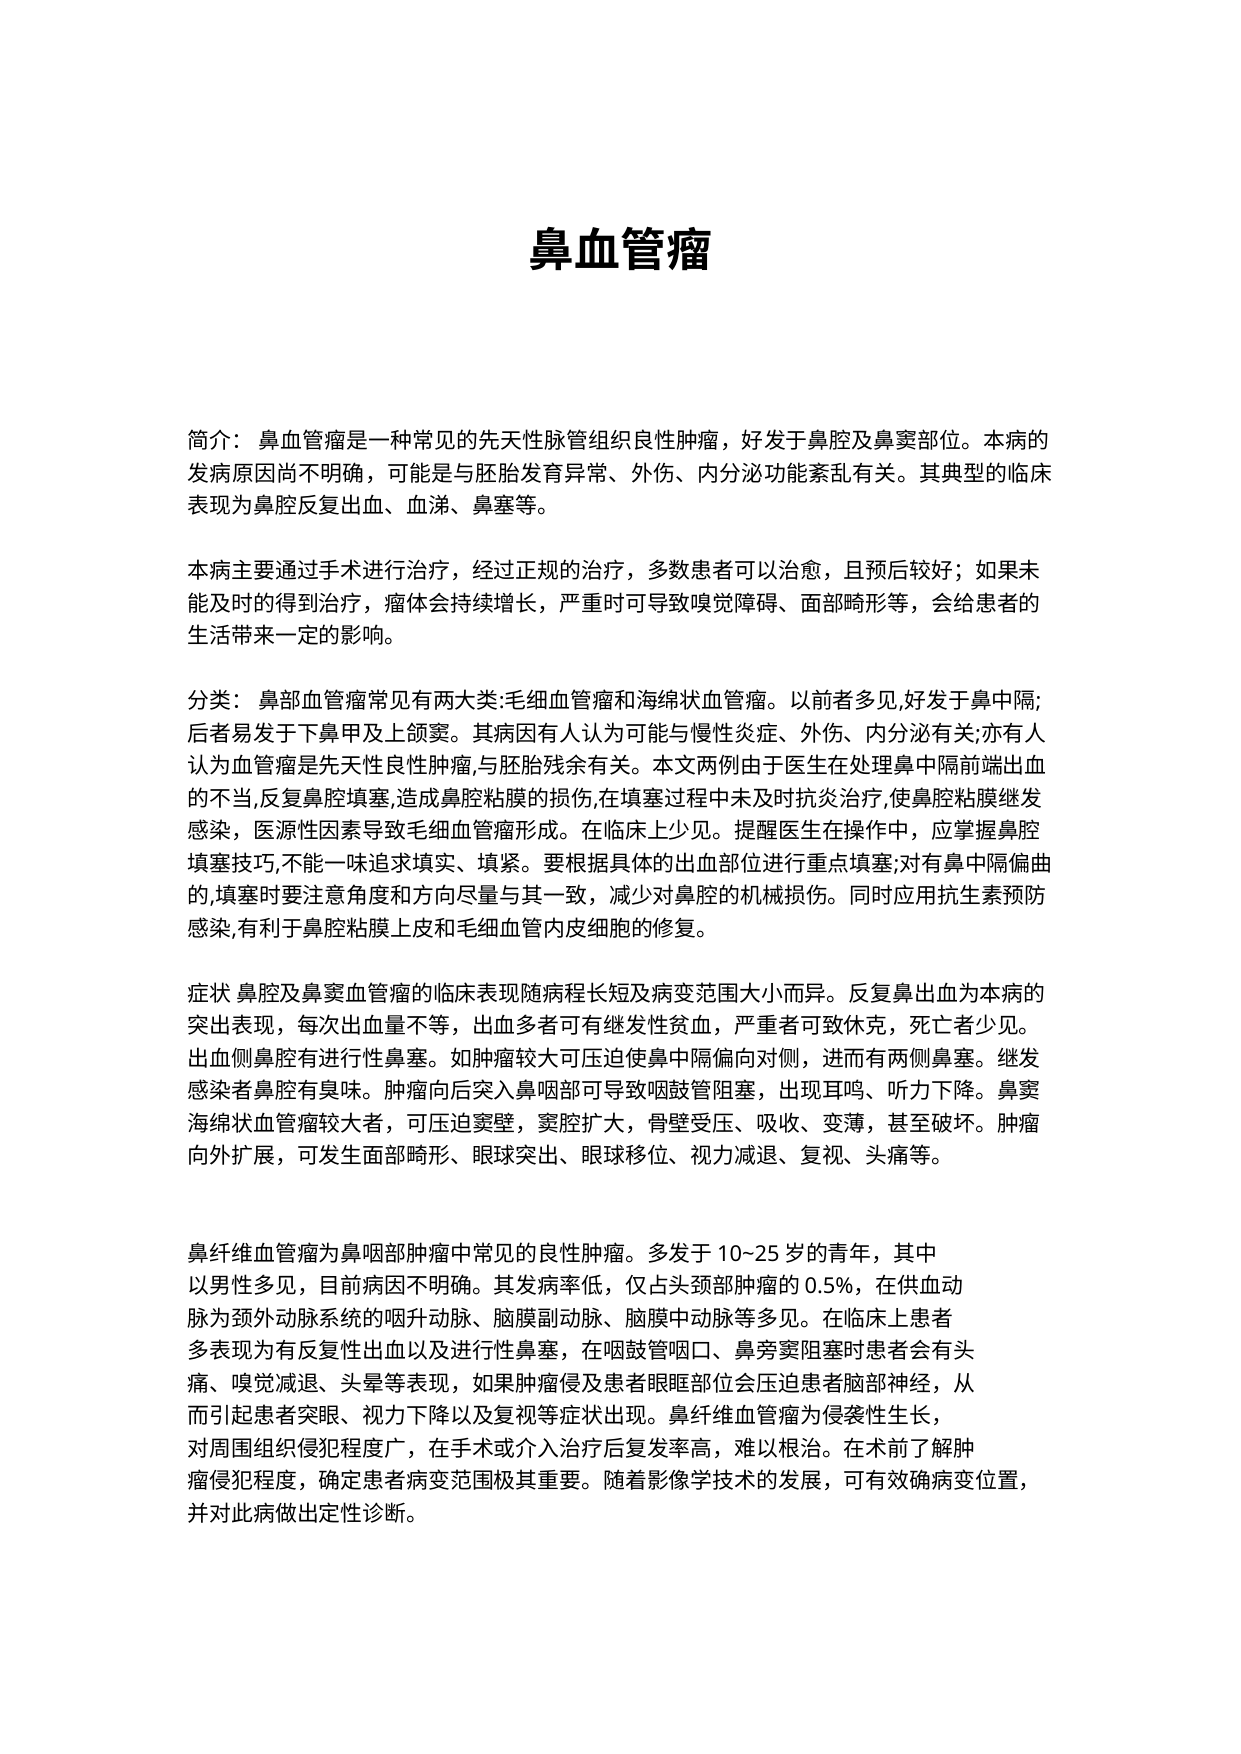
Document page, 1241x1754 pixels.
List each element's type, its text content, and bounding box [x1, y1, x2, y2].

text 对周围组织侵犯程度广，在手术或介入治疗后复发率高，难以根治。在术前了解肿 [187, 1430, 1053, 1463]
text 以男性多见，目前病因不明确。其发病率低，仅占头颈部肿瘤的0.5%，在供血动 [187, 1268, 1053, 1300]
text 多表现为有反复性出血以及进行性鼻塞，在咽鼓管咽口、鼻旁窦阻塞时患者会有头 [187, 1333, 1053, 1365]
text 痛、嗅觉减退、头晕等表现，如果肿瘤侵及患者眼眶部位会压迫患者脑部神经，从 [187, 1365, 1053, 1398]
text 本病主要通过手术进行治疗，经过正规的治疗，多数患者可以治愈，且预后较好；如果未能及时的得到治疗，瘤体会持续增长，严重时可导致嗅觉障碍、面部畸形等，会给患者的生活带来一定的影响。 [187, 553, 1053, 650]
subtitle 鼻血管瘤 [187, 197, 1053, 295]
text 分类： 鼻部血管瘤常见有两大类:毛细血管瘤和海绵状血管瘤。以前者多见,好发于鼻中隔;后者易发于下鼻甲及上颌窦。其病因有人认为可能与慢性炎症、外伤、内分泌有关;亦有人认为血管瘤是先天性良性肿瘤,与胚胎残余有关。本文两例由于医生在处理鼻中隔前端出血的不当,反复鼻腔填塞,造成鼻腔粘膜的损伤,在填塞过程中未及时抗炎治疗,使鼻腔粘膜继发感染，医源性因素导致毛细血管瘤形成。在临床上少见。提醒医生在操作中，应掌握鼻腔填塞技巧,不能一味追求填实、填紧。要根据具体的出血部位进行重点填塞;对有鼻中隔偏曲的,填塞时要注意角度和方向尽量与其一致，减少对鼻腔的机械损伤。同时应用抗生素预防感染,有利于鼻腔粘膜上皮和毛细血管内皮细胞的修复。 [187, 683, 1053, 943]
text 鼻纤维血管瘤为鼻咽部肿瘤中常见的良性肿瘤。多发于10~25岁的青年，其中 [187, 1235, 1053, 1268]
text 脉为颈外动脉系统的咽升动脉、脑膜副动脉、脑膜中动脉等多见。在临床上患者 [187, 1300, 1053, 1333]
text 简介： 鼻血管瘤是一种常见的先天性脉管组织良性肿瘤，好发于鼻腔及鼻窦部位。本病的发病原因尚不明确，可能是与胚胎发育异常、外伤、内分泌功能紊乱有关。其典型的临床表现为鼻腔反复出血、血涕、鼻塞等。 [187, 423, 1053, 520]
text 症状 鼻腔及鼻窦血管瘤的临床表现随病程长短及病变范围大小而异。反复鼻出血为本病的突出表现，每次出血量不等，出血多者可有继发性贫血，严重者可致休克，死亡者少见。出血侧鼻腔有进行性鼻塞。如肿瘤较大可压迫使鼻中隔偏向对侧，进而有两侧鼻塞。继发感染者鼻腔有臭味。肿瘤向后突入鼻咽部可导致咽鼓管阻塞，出现耳鸣、听力下降。鼻窦海绵状血管瘤较大者，可压迫窦壁，窦腔扩大，骨壁受压、吸收、变薄，甚至破坏。肿瘤向外扩展，可发生面部畸形、眼球突出、眼球移位、视力减退、复视、头痛等。 [187, 975, 1053, 1170]
text 瘤侵犯程度，确定患者病变范围极其重要。随着影像学技术的发展，可有效确病变位置，并对此病做出定性诊断。 [187, 1463, 1053, 1528]
text 而引起患者突眼、视力下降以及复视等症状出现。鼻纤维血管瘤为侵袭性生长， [187, 1398, 1053, 1430]
